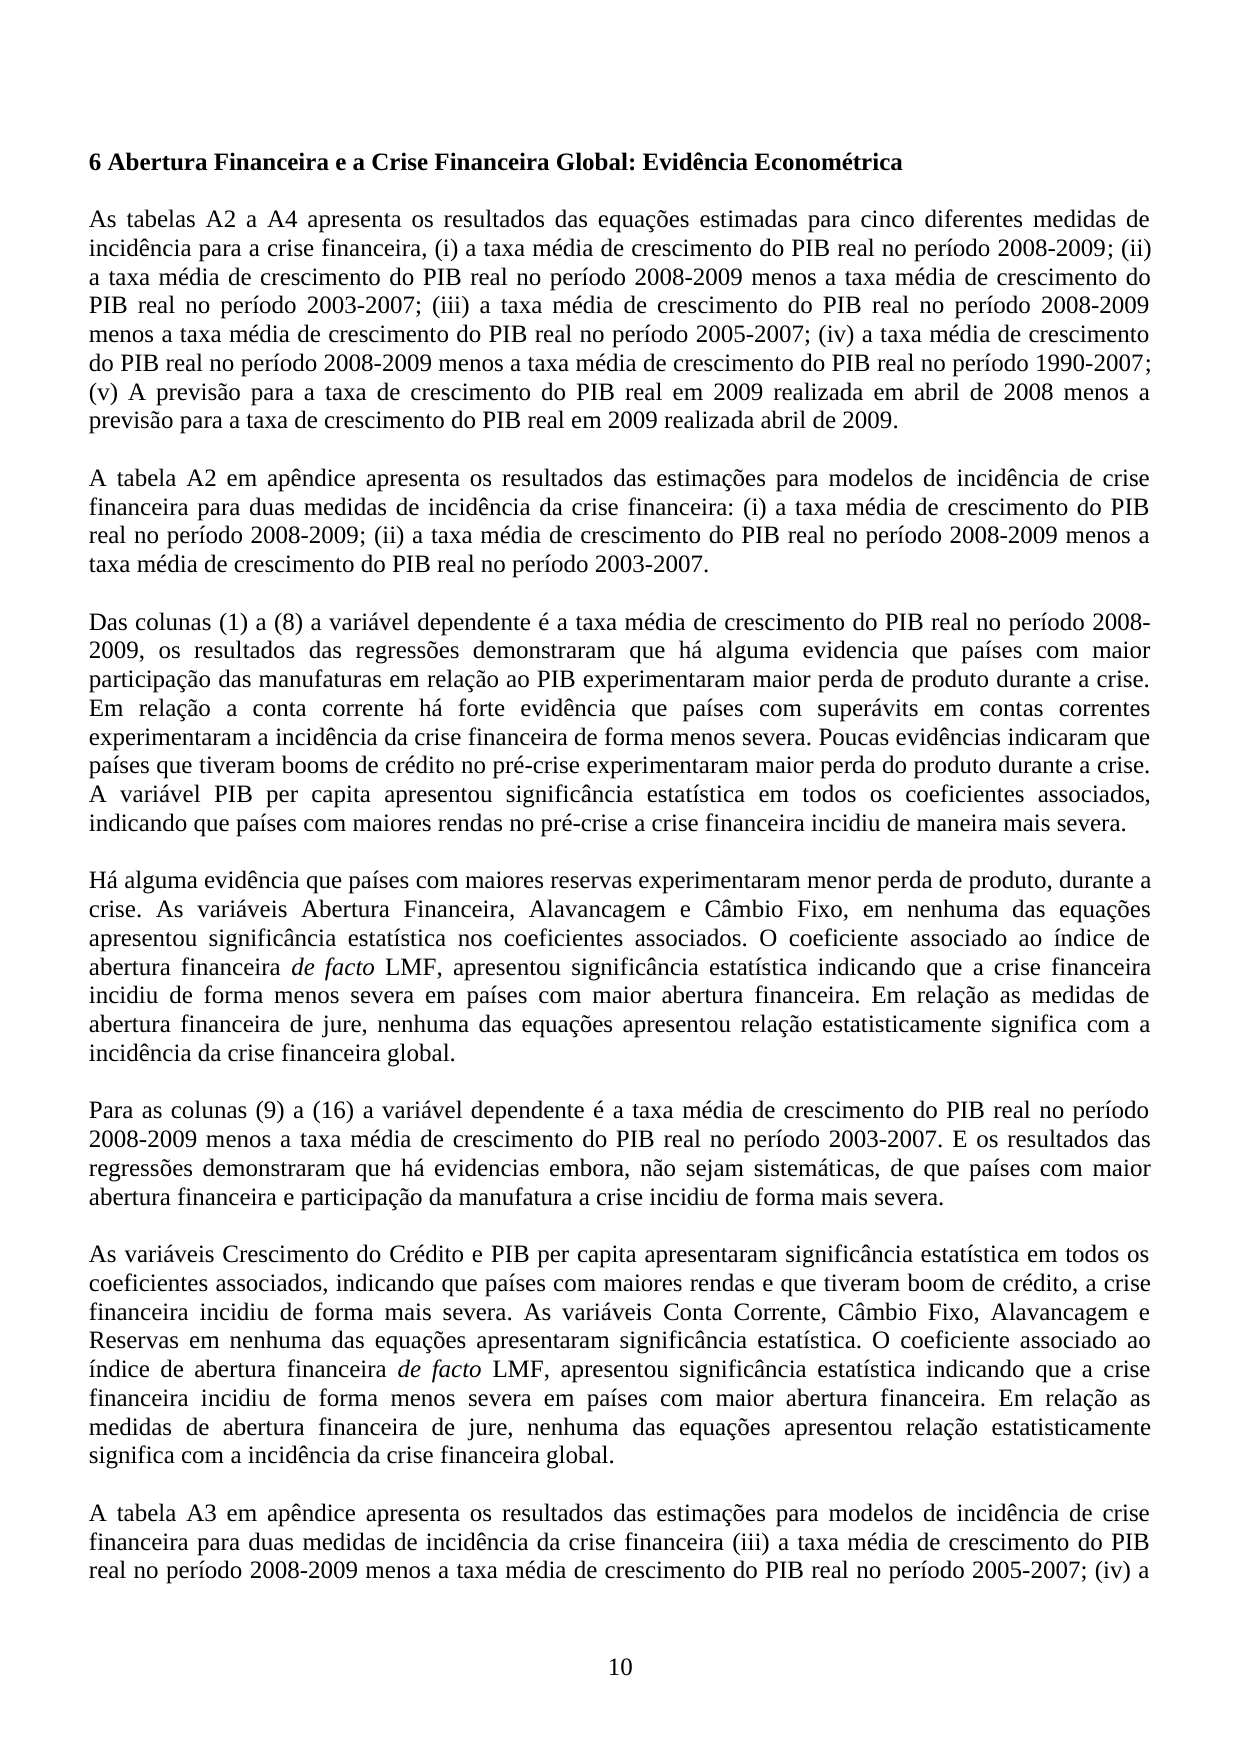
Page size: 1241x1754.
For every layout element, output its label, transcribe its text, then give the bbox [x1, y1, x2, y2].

text As variáveis Crescimento do Crédito e PIB per capita apresentaram significância estatística em todos os coeficientes associados, indicando que países com maiores rendas e que tiveram boom de crédito, a crise financeira incidiu de forma mais severa. As variáveis Conta Corrente, Câmbio Fixo, Alavancagem e Reservas em nenhuma das equações apresentaram significância estatística. O coeficiente associado ao índice de abertura financeira de facto LMF, apresentou significância estatística indicando que a crise financeira incidiu de forma menos severa em países com maior abertura financeira. Em relação as medidas de abertura financeira de jure, nenhuma das equações apresentou relação estatisticamente significa com a incidência da crise financeira global. [89, 1239, 1152, 1469]
text Para as colunas (9) a (16) a variável dependente é a taxa média de crescimento do PIB real no período 2008-2009 menos a taxa média de crescimento do PIB real no período 2003-2007. E os resultados das regressões demonstraram que há evidencias embora, não sejam sistemáticas, de que países com maior abertura financeira e participação da manufatura a crise incidiu de forma mais severa. [89, 1096, 1152, 1211]
text As tabelas A2 a A4 apresenta os resultados das equações estimadas para cinco diferentes medidas de incidência para a crise financeira, (i) a taxa média de crescimento do PIB real no período 2008-2009; (ii) a taxa média de crescimento do PIB real no período 2008-2009 menos a taxa média de crescimento do PIB real no período 2003-2007; (iii) a taxa média de crescimento do PIB real no período 2008-2009 menos a taxa média de crescimento do PIB real no período 2005-2007; (iv) a taxa média de crescimento do PIB real no período 2008-2009 menos a taxa média de crescimento do PIB real no período 1990-2007; (v) A previsão para a taxa de crescimento do PIB real em 2009 realizada em abril de 2008 menos a previsão para a taxa de crescimento do PIB real em 2009 realizada abril de 2009. [89, 204, 1152, 434]
text Há alguma evidência que países com maiores reservas experimentaram menor perda de produto, durante a crise. As variáveis Abertura Financeira, Alavancagem e Câmbio Fixo, em nenhuma das equações apresentou significância estatística nos coeficientes associados. O coeficiente associado ao índice de abertura financeira de facto LMF, apresentou significância estatística indicando que a crise financeira incidiu de forma menos severa em países com maior abertura financeira. Em relação as medidas de abertura financeira de jure, nenhuma das equações apresentou relação estatisticamente significa com a incidência da crise financeira global. [89, 866, 1152, 1067]
text A tabela A2 em apêndice apresenta os resultados das estimações para modelos de incidência de crise financeira para duas medidas de incidência da crise financeira: (i) a taxa média de crescimento do PIB real no período 2008-2009; (ii) a taxa média de crescimento do PIB real no período 2008-2009 menos a taxa média de crescimento do PIB real no período 2003-2007. [89, 463, 1152, 578]
text 6 Abertura Financeira e a Crise Financeira Global: Evidência Econométrica [89, 147, 1152, 176]
text Das colunas (1) a (8) a variável dependente é a taxa média de crescimento do PIB real no período 2008-2009, os resultados das regressões demonstraram que há alguma evidencia que países com maior participação das manufaturas em relação ao PIB experimentaram maior perda de produto durante a crise. Em relação a conta corrente há forte evidência que países com superávits em contas correntes experimentaram a incidência da crise financeira de forma menos severa. Poucas evidências indicaram que países que tiveram booms de crédito no pré-crise experimentaram maior perda do produto durante a crise. A variável PIB per capita apresentou significância estatística em todos os coeficientes associados, indicando que países com maiores rendas no pré-crise a crise financeira incidiu de maneira mais severa. [89, 607, 1152, 837]
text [89, 1498, 1152, 1584]
